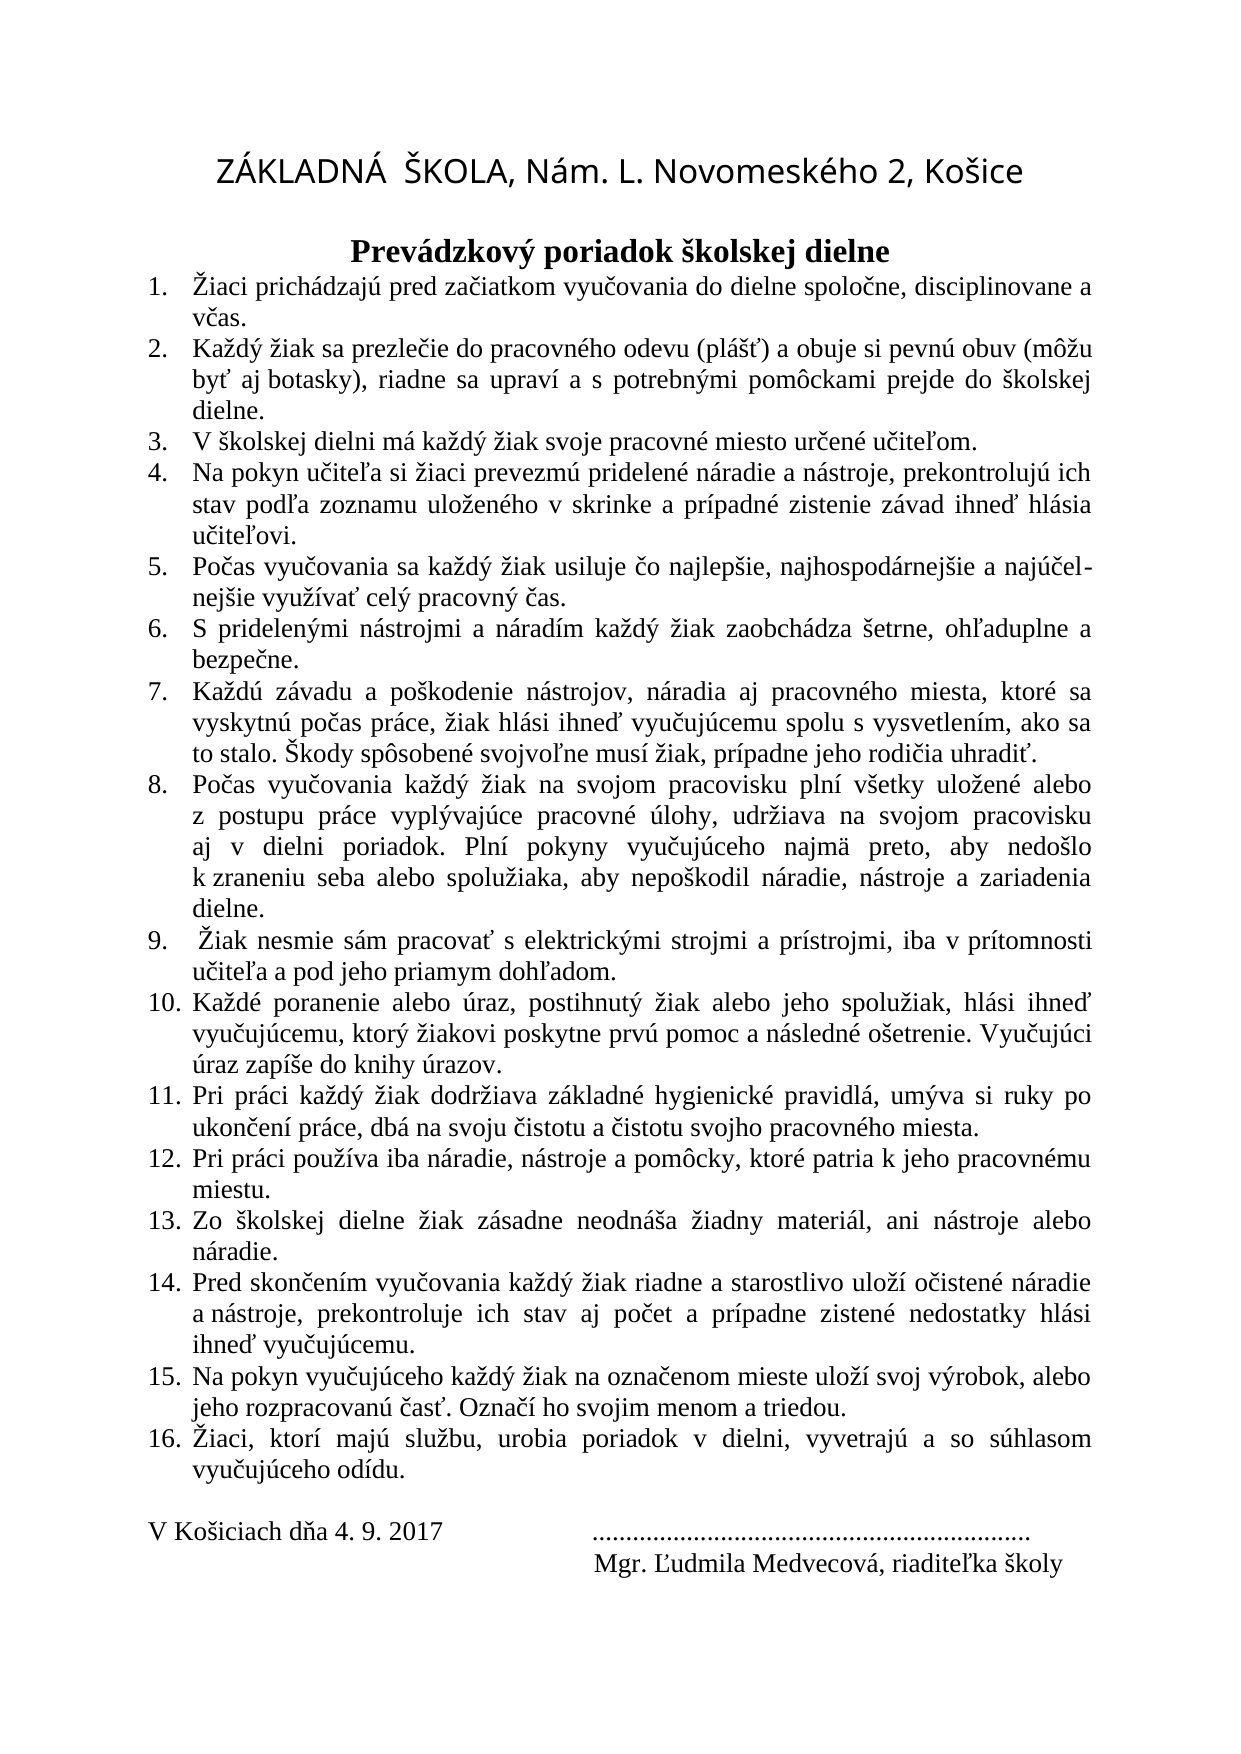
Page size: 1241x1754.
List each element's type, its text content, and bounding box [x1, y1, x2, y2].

text 1. Žiaci prichádzajú pred začiatkom vyučovania do dielne spoločne, disciplinovane a včas. [148, 270, 1093, 332]
text 5. Počas vyučovania sa každý žiak usiluje čo najlepšie, najhospodárnejšie a najúčelnejšie využívať celý pracovný čas. [148, 550, 1093, 612]
text 11. Pri práci každý žiak dodržiava základné hygienické pravidlá, umýva si ruky po ukončení práce, dbá na svoju čistotu a čistotu svojho pracovného miesta. [148, 1079, 1093, 1142]
text 8. Počas vyučovania každý žiak na svojom pracovisku plní všetky uložené alebo z postupu práce vyplývajúce pracovné úlohy, udržiava na svojom pracovisku aj v dielni poriadok. Plní pokyny vyučujúceho najmä preto, aby nedošlo k zraneniu seba alebo spolužiaka, aby nepoškodil náradie, nástroje a zariadenia dielne. [148, 768, 1093, 924]
text Mgr. Ľudmila Medvecová, riaditeľka školy [148, 1547, 1093, 1578]
text 4. Na pokyn učiteľa si žiaci prevezmú pridelené náradie a nástroje, prekontrolujú ich stav podľa zoznamu uloženého v skrinke a prípadné zistenie závad ihneď hlásia učiteľovi. [148, 457, 1093, 550]
text 16. Žiaci, ktorí majú službu, urobia poriadok v dielni, vyvetrajú a so súhlasom vyučujúceho odídu. [148, 1422, 1093, 1484]
text 2. Každý žiak sa prezlečie do pracovného odevu (plášť) a obuje si pevnú obuv (môžu byť aj botasky), riadne sa upraví a s potrebnými pomôckami prejde do školskej dielne. [148, 332, 1093, 425]
text 14. Pred skončením vyučovania každý žiak riadne a starostlivo uloží očistené náradie a nástroje, prekontroluje ich stav aj počet a prípadne zistené nedostatky hlási ihneď vyučujúcemu. [148, 1266, 1093, 1360]
text V Košiciach dňa 4. 9. 2017 ................................................................. [148, 1516, 1093, 1547]
text 12. Pri práci používa iba náradie, nástroje a pomôcky, ktoré patria k jeho pracovnému miestu. [148, 1142, 1093, 1204]
text 3. V školskej dielni má každý žiak svoje pracovné miesto určené učiteľom. [148, 425, 1093, 457]
text 10. Každé poranenie alebo úraz, postihnutý žiak alebo jeho spolužiak, hlási ihneď vyučujúcemu, ktorý žiakovi poskytne prvú pomoc a následné ošetrenie. Vyučujúci úraz zapíše do knihy úrazov. [148, 986, 1093, 1079]
text 6. S pridelenými nástrojmi a náradím každý žiak zaobchádza šetrne, ohľaduplne a bezpečne. [148, 612, 1093, 674]
subtitle Prevádzkový poriadok školskej dielne [148, 231, 1093, 270]
text 15. Na pokyn vyučujúceho každý žiak na označenom mieste uloží svoj výrobok, alebo jeho rozpracovanú časť. Označí ho svojim menom a triedou. [148, 1360, 1093, 1422]
text 7. Každú závadu a poškodenie nástrojov, náradia aj pracovného miesta, ktoré sa vyskytnú počas práce, žiak hlási ihneď vyučujúcemu spolu s vysvetlením, ako sa to stalo. Škody spôsobené svojvoľne musí žiak, prípadne jeho rodičia uhradiť. [148, 674, 1093, 768]
text ZÁKLADNÁ ŠKOLA, Nám. L. Novomeského 2, Košice [148, 148, 1093, 193]
text 13. Zo školskej dielne žiak zásadne neodnáša žiadny materiál, ani nástroje alebo náradie. [148, 1204, 1093, 1266]
text 9. Žiak nesmie sám pracovať s elektrickými strojmi a prístrojmi, iba v prítomnosti učiteľa a pod jeho priamym dohľadom. [148, 924, 1093, 986]
